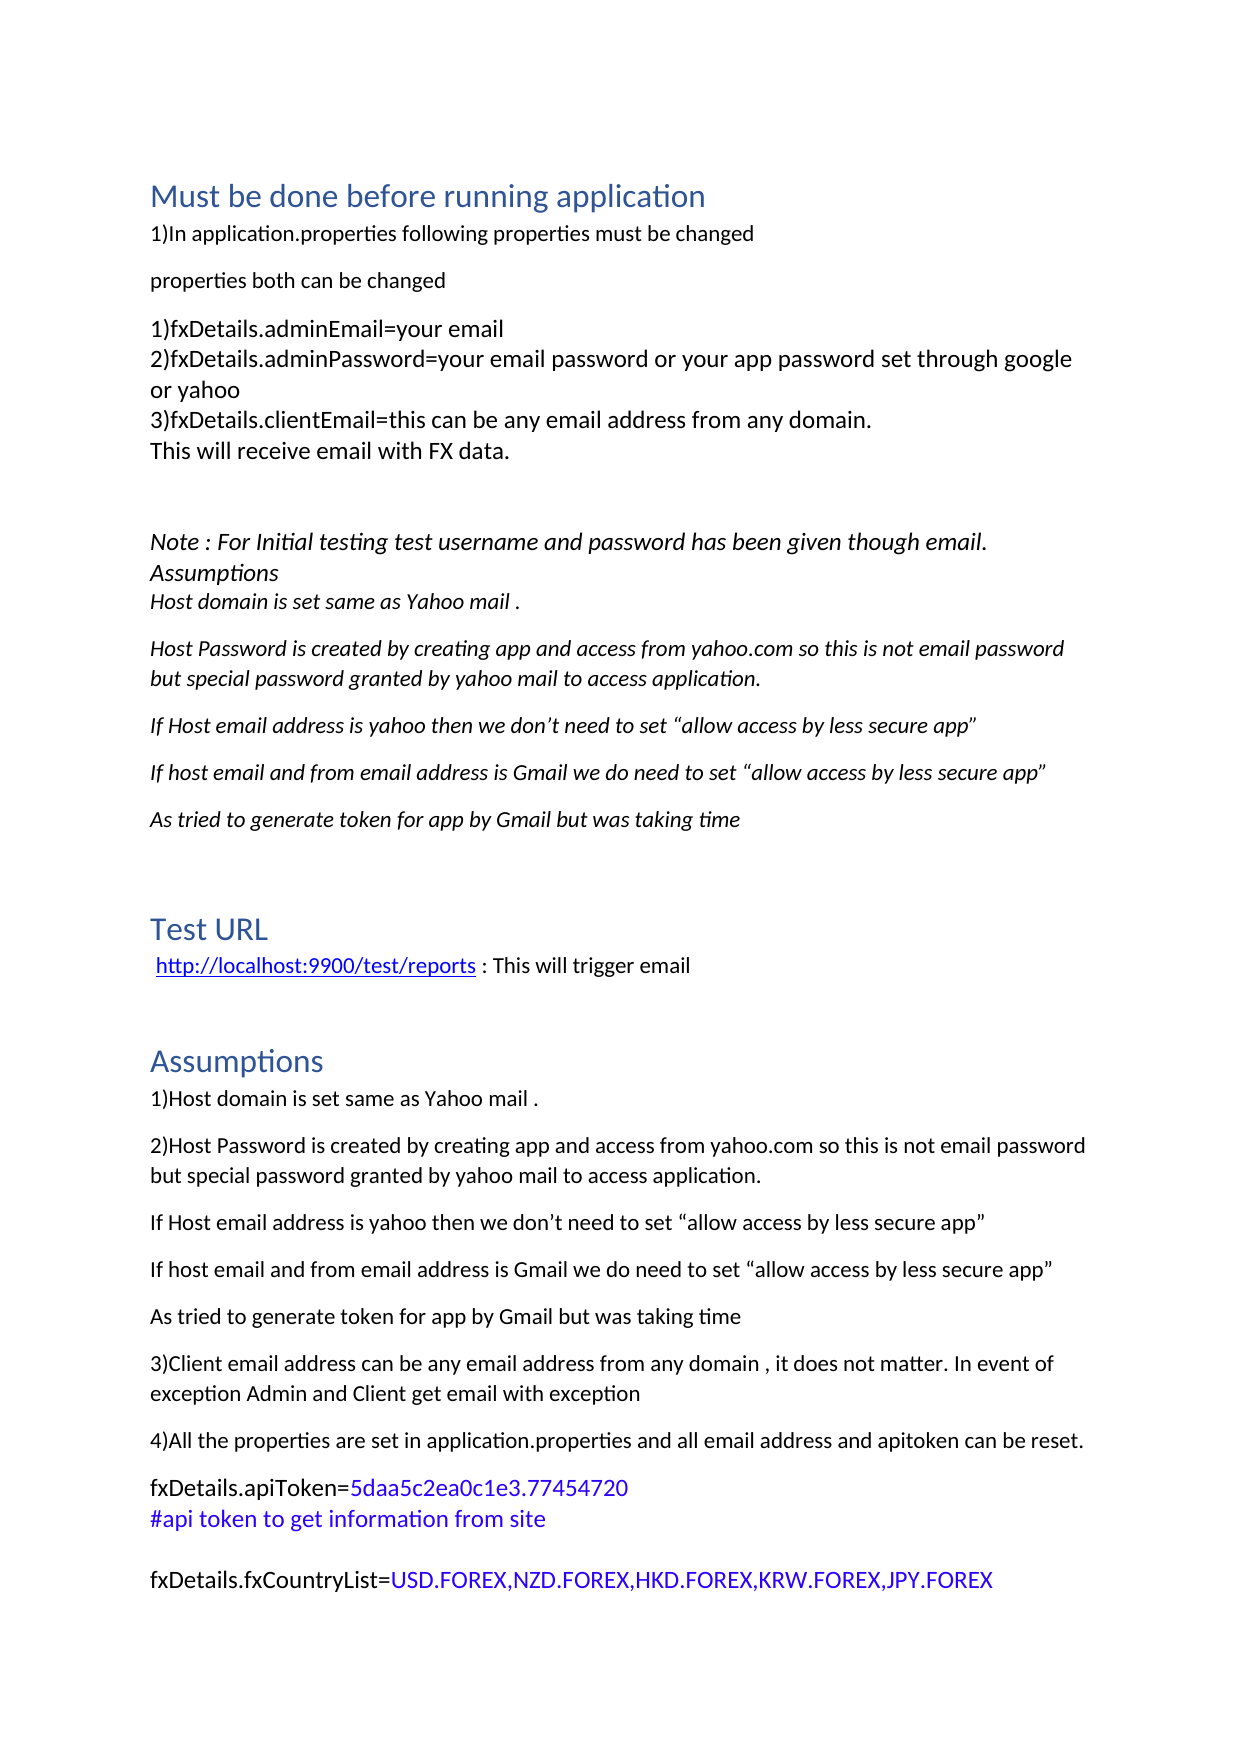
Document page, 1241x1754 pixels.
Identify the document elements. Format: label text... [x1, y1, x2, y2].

text Host Password is created by creating app and access from yahoo.com so this is not email password but special password granted by yahoo mail to access application. [150, 634, 1090, 692]
text This will receive email with FX data. [150, 435, 1090, 465]
text properties both can be changed [150, 266, 1090, 294]
text As tried to generate token for app by Gmail but was taking time [150, 1302, 1090, 1330]
text 4)All the properties are set in application.properties and all email address and apitoken can be reset. [150, 1426, 1090, 1454]
text 2)Host Password is created by creating app and access from yahoo.com so this is not email password but special password granted by yahoo mail to access application. [150, 1131, 1090, 1189]
text As tried to generate token for app by Gmail but was taking time [150, 805, 1090, 833]
text fxDetails.apiToken=5daa5c2ea0c1e3.77454720 [150, 1473, 1090, 1503]
text If Host email address is yahoo then we don’t need to set “allow access by less secure app” [150, 1208, 1090, 1236]
text Note : For Initial testing test username and password has been given though email. [150, 526, 1090, 557]
subtitle Assumptions [150, 1040, 1090, 1081]
text If host email and from email address is Gmail we do need to set “allow access by less secure app” [150, 758, 1090, 786]
text http://localhost:9900/test/reports : This will trigger email [150, 951, 1090, 979]
text 2)fxDetails.adminPassword=your email password or your app password set through google or yahoo [150, 343, 1090, 404]
text If host email and from email address is Gmail we do need to set “allow access by less secure app” [150, 1255, 1090, 1283]
text 1)Host domain is set same as Yahoo mail . [150, 1084, 1090, 1112]
text Host domain is set same as Yahoo mail . [150, 587, 1090, 615]
text If Host email address is yahoo then we don’t need to set “allow access by less secure app” [150, 711, 1090, 739]
text fxDetails.fxCountryList=USD.FOREX,NZD.FOREX,HKD.FOREX,KRW.FOREX,JPY.FOREX [150, 1564, 1090, 1595]
text 3)Client email address can be any email address from any domain , it does not matter. In event of exception Admin and Client get email with exception [150, 1349, 1090, 1407]
subtitle Test URL [150, 907, 1090, 948]
subtitle Must be done before running application [150, 175, 1090, 216]
text 1)In application.properties following properties must be changed [150, 219, 1090, 247]
text #api token to get information from site [150, 1503, 1090, 1534]
text 3)fxDetails.clientEmail=this can be any email address from any domain. [150, 404, 1090, 435]
text Assumptions [150, 557, 1090, 587]
text 1)fxDetails.adminEmail=your email [150, 313, 1090, 343]
